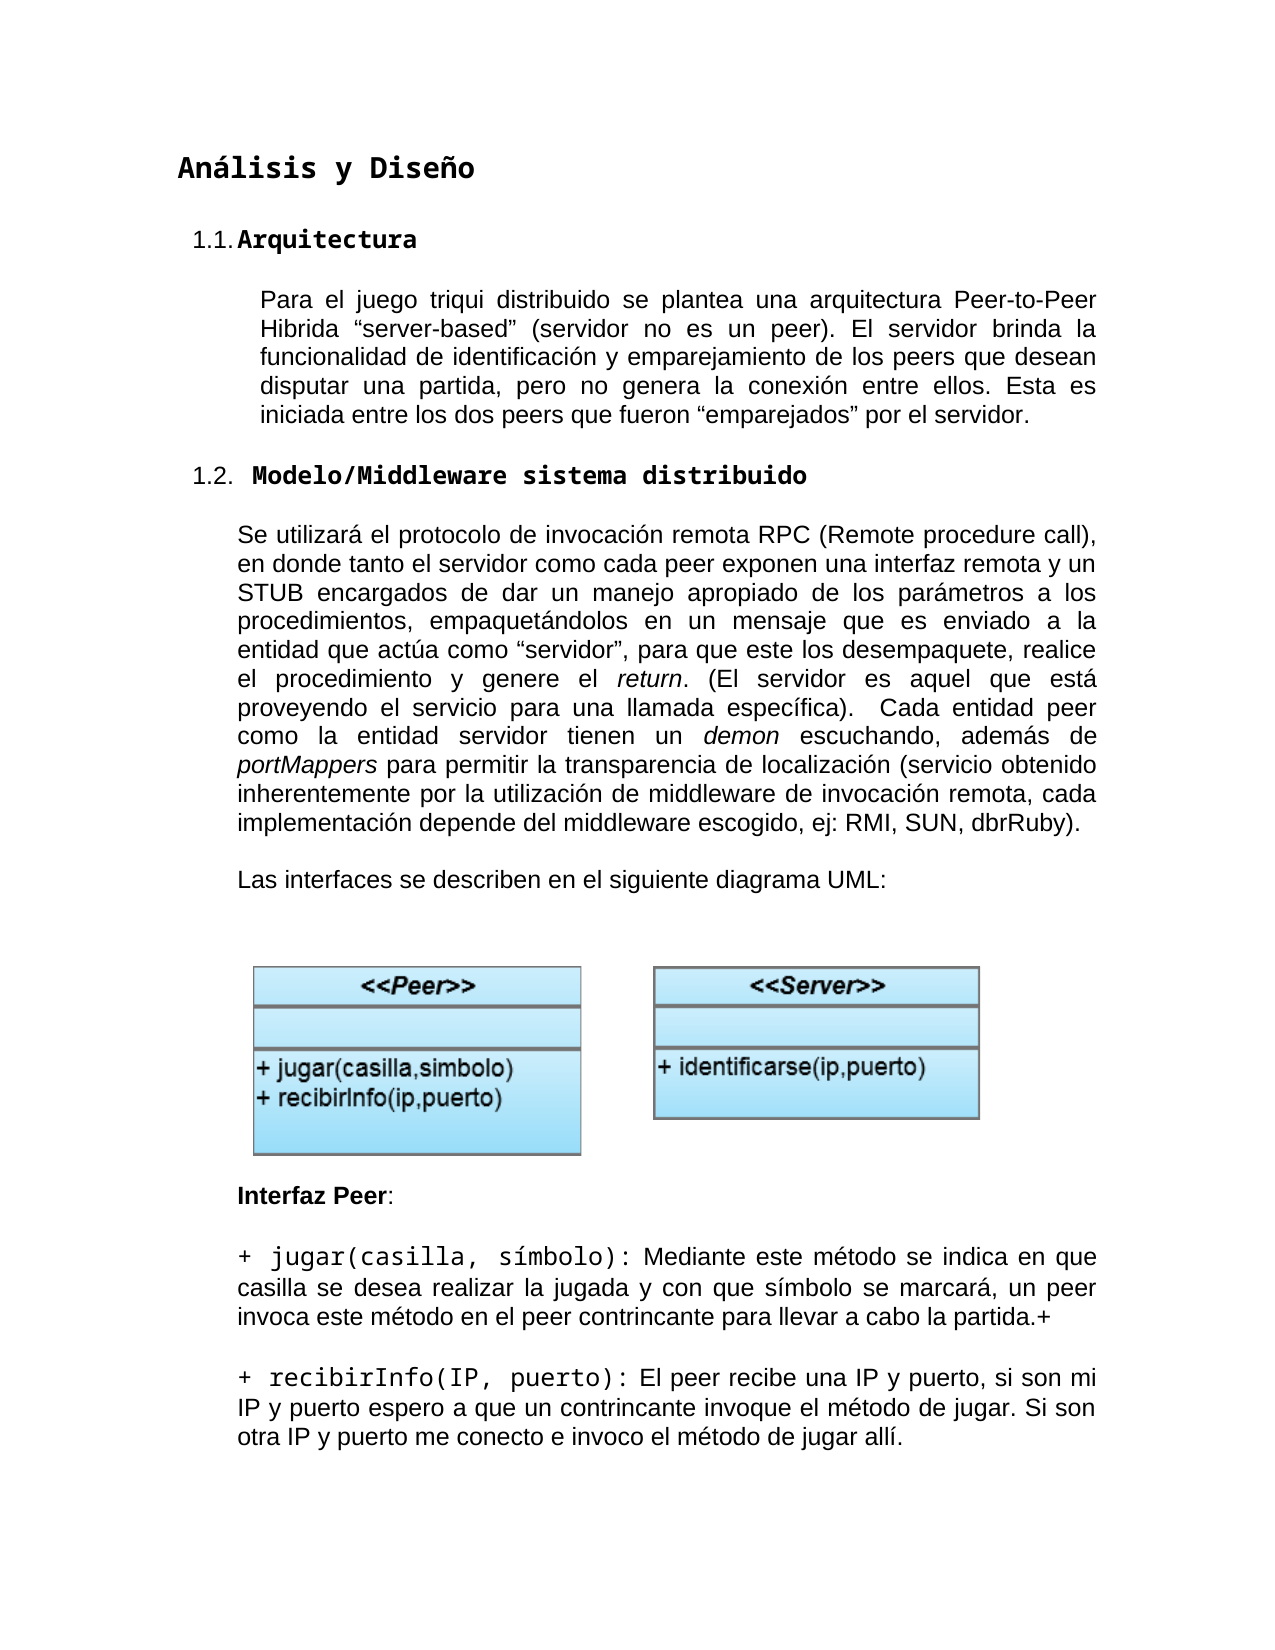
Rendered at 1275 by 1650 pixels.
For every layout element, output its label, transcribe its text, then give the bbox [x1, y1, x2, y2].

list Para el juego triqui distribuido se plantea una arquitectura Peer-to-Peer Hibrida “server-based” (servidor no es un peer). El servidor brinda la funcionalidad de identificación y emparejamiento de los peers que desean disputar una partida, pero no genera la conexión entre ellos. Esta es iniciada entre los dos peers que fueron “emparejados” por el servidor. [260, 285, 1098, 428]
list + recibirInfo(IP, puerto): El peer recibe una IP y puerto, si son mi IP y puerto espero a que un contrincante invoque el método de jugar. Si son otra IP y puerto me conecto e invoco el método de jugar allí. [237, 1359, 1098, 1451]
list Las interfaces se describen en el siguiente diagrama UML: [237, 865, 1098, 894]
picture [653, 966, 980, 1120]
list Se utilizará el protocolo de invocación remota RPC (Remote procedure call), en donde tanto el servidor como cada peer exponen una interfaz remota y un STUB encargados de dar un manejo apropiado de los parámetros a los procedimientos, empaquetándolos en un mensaje que es enviado a la entidad que actúa como “servidor”, para que este los desempaquete, realice el procedimiento y genere el return. (El servidor es aquel que está proveyendo el servicio para una llamada específica). Cada entidad peer como la entidad servidor tienen un demon escuchando, además de portMappers para permitir la transparencia de localización (servicio obtenido inherentemente por la utilización de middleware de invocación remota, cada implementación depende del middleware escogido, ej: RMI, SUN, dbrRuby). [237, 520, 1098, 836]
list Modelo/Middleware sistema distribuido [192, 457, 1098, 491]
list Arquitectura [192, 222, 1098, 256]
list Interfaz Peer: [237, 1181, 1098, 1210]
subtitle Análisis y Diseño [177, 148, 1098, 187]
picture [253, 966, 582, 1156]
list + jugar(casilla, símbolo): Mediante este método se indica en que casilla se desea realizar la jugada y con que símbolo se marcará, un peer invoca este método en el peer contrincante para llevar a cabo la partida.+ [237, 1239, 1098, 1330]
